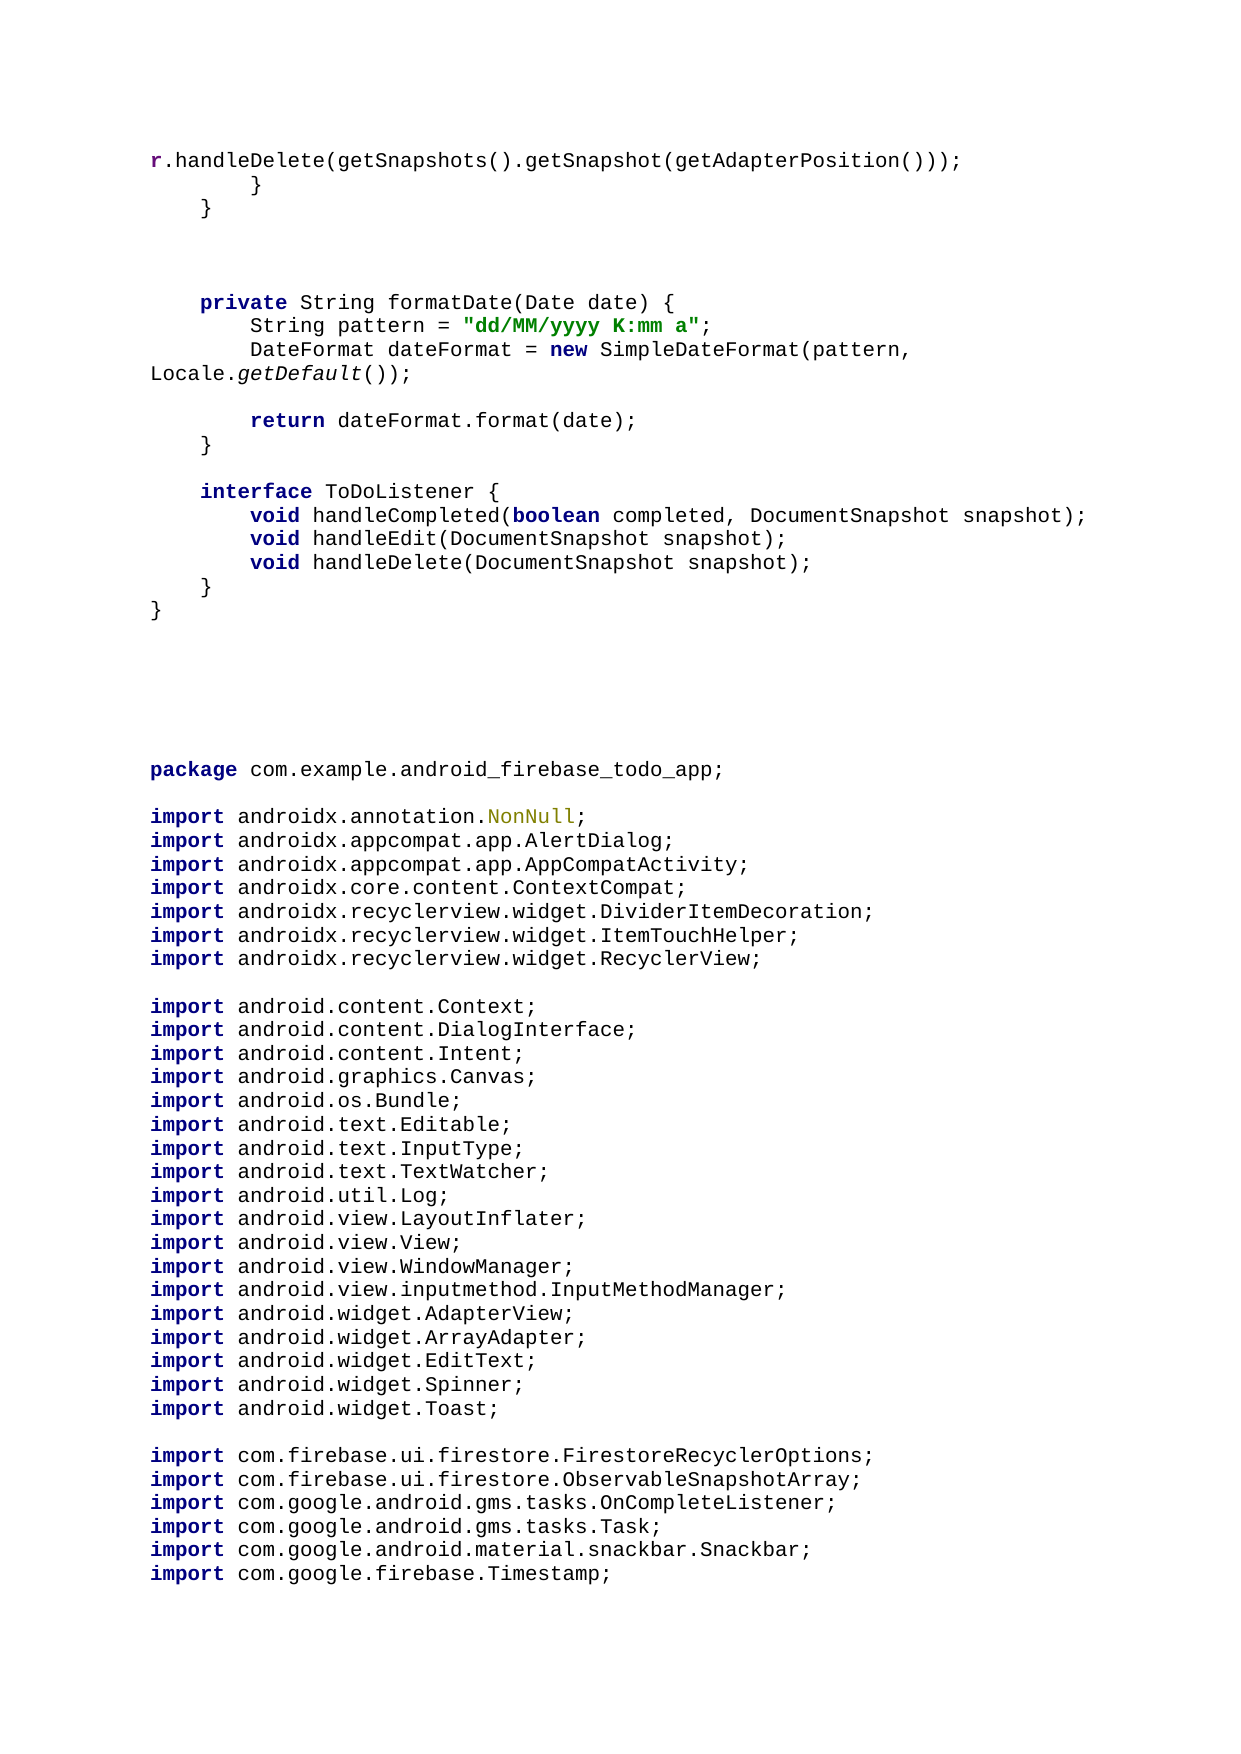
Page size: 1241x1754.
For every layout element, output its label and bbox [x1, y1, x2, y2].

text [150, 150, 1090, 623]
text [150, 759, 1090, 1587]
